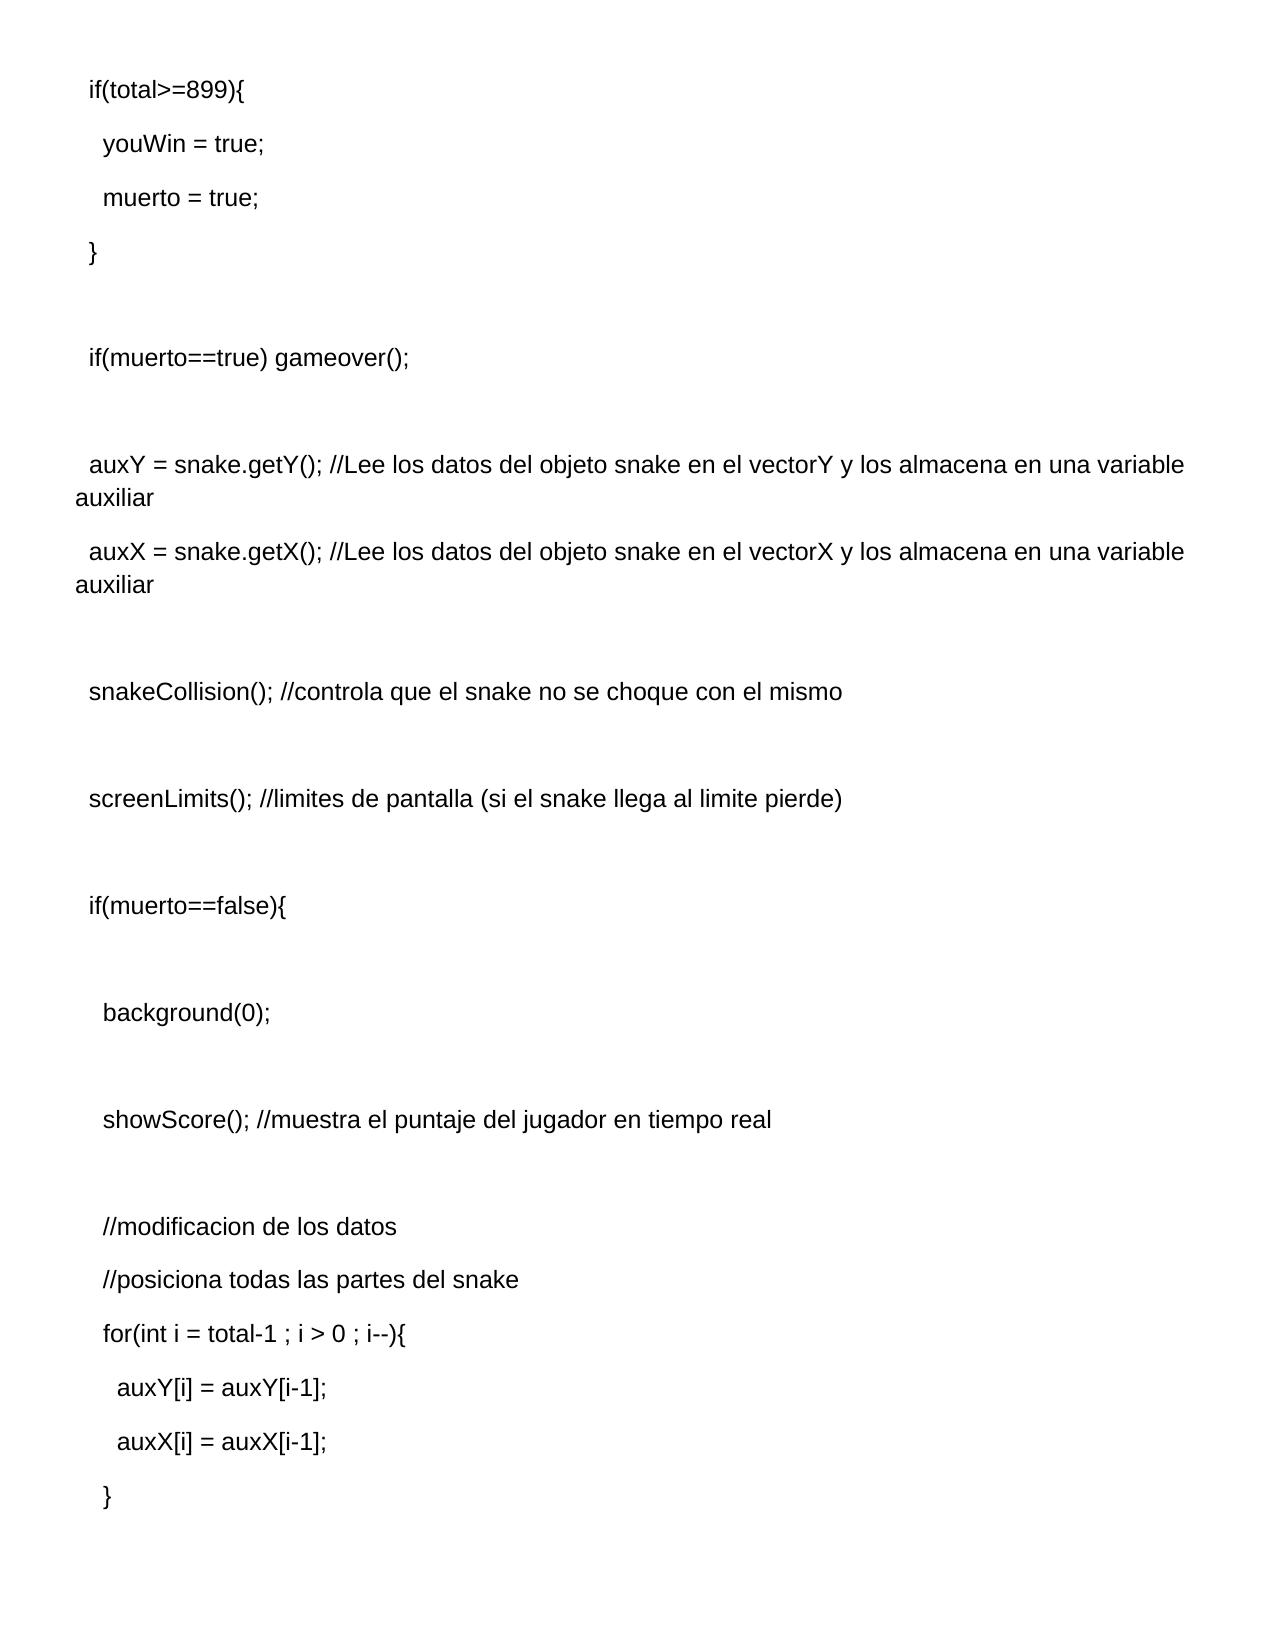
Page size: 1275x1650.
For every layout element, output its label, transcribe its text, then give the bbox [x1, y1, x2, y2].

text auxY = snake.getY(); //Lee los datos del objeto snake en el vectorY y los almacena en una variable auxiliar [75, 450, 1200, 512]
text if(muerto==true) gameover(); [75, 343, 1200, 372]
text if(total>=899){ [75, 75, 1200, 104]
text //posiciona todas las partes del snake [75, 1265, 1200, 1294]
text muerto = true; [75, 183, 1200, 211]
text if(muerto==false){ [75, 891, 1200, 919]
text } [75, 1481, 1200, 1509]
text } [75, 237, 1200, 265]
text background(0); [75, 998, 1200, 1026]
text auxX[i] = auxX[i-1]; [75, 1427, 1200, 1456]
text for(int i = total-1 ; i > 0 ; i--){ [75, 1319, 1200, 1348]
text showScore(); //muestra el puntaje del jugador en tiempo real [75, 1104, 1200, 1133]
text youWin = true; [75, 129, 1200, 158]
text snakeCollision(); //controla que el snake no se choque con el mismo [75, 677, 1200, 706]
text auxY[i] = auxY[i-1]; [75, 1373, 1200, 1402]
text screenLimits(); //limites de pantalla (si el snake llega al limite pierde) [75, 784, 1200, 813]
text //modificacion de los datos [75, 1211, 1200, 1240]
text auxX = snake.getX(); //Lee los datos del objeto snake en el vectorX y los almacena en una variable auxiliar [75, 537, 1200, 599]
